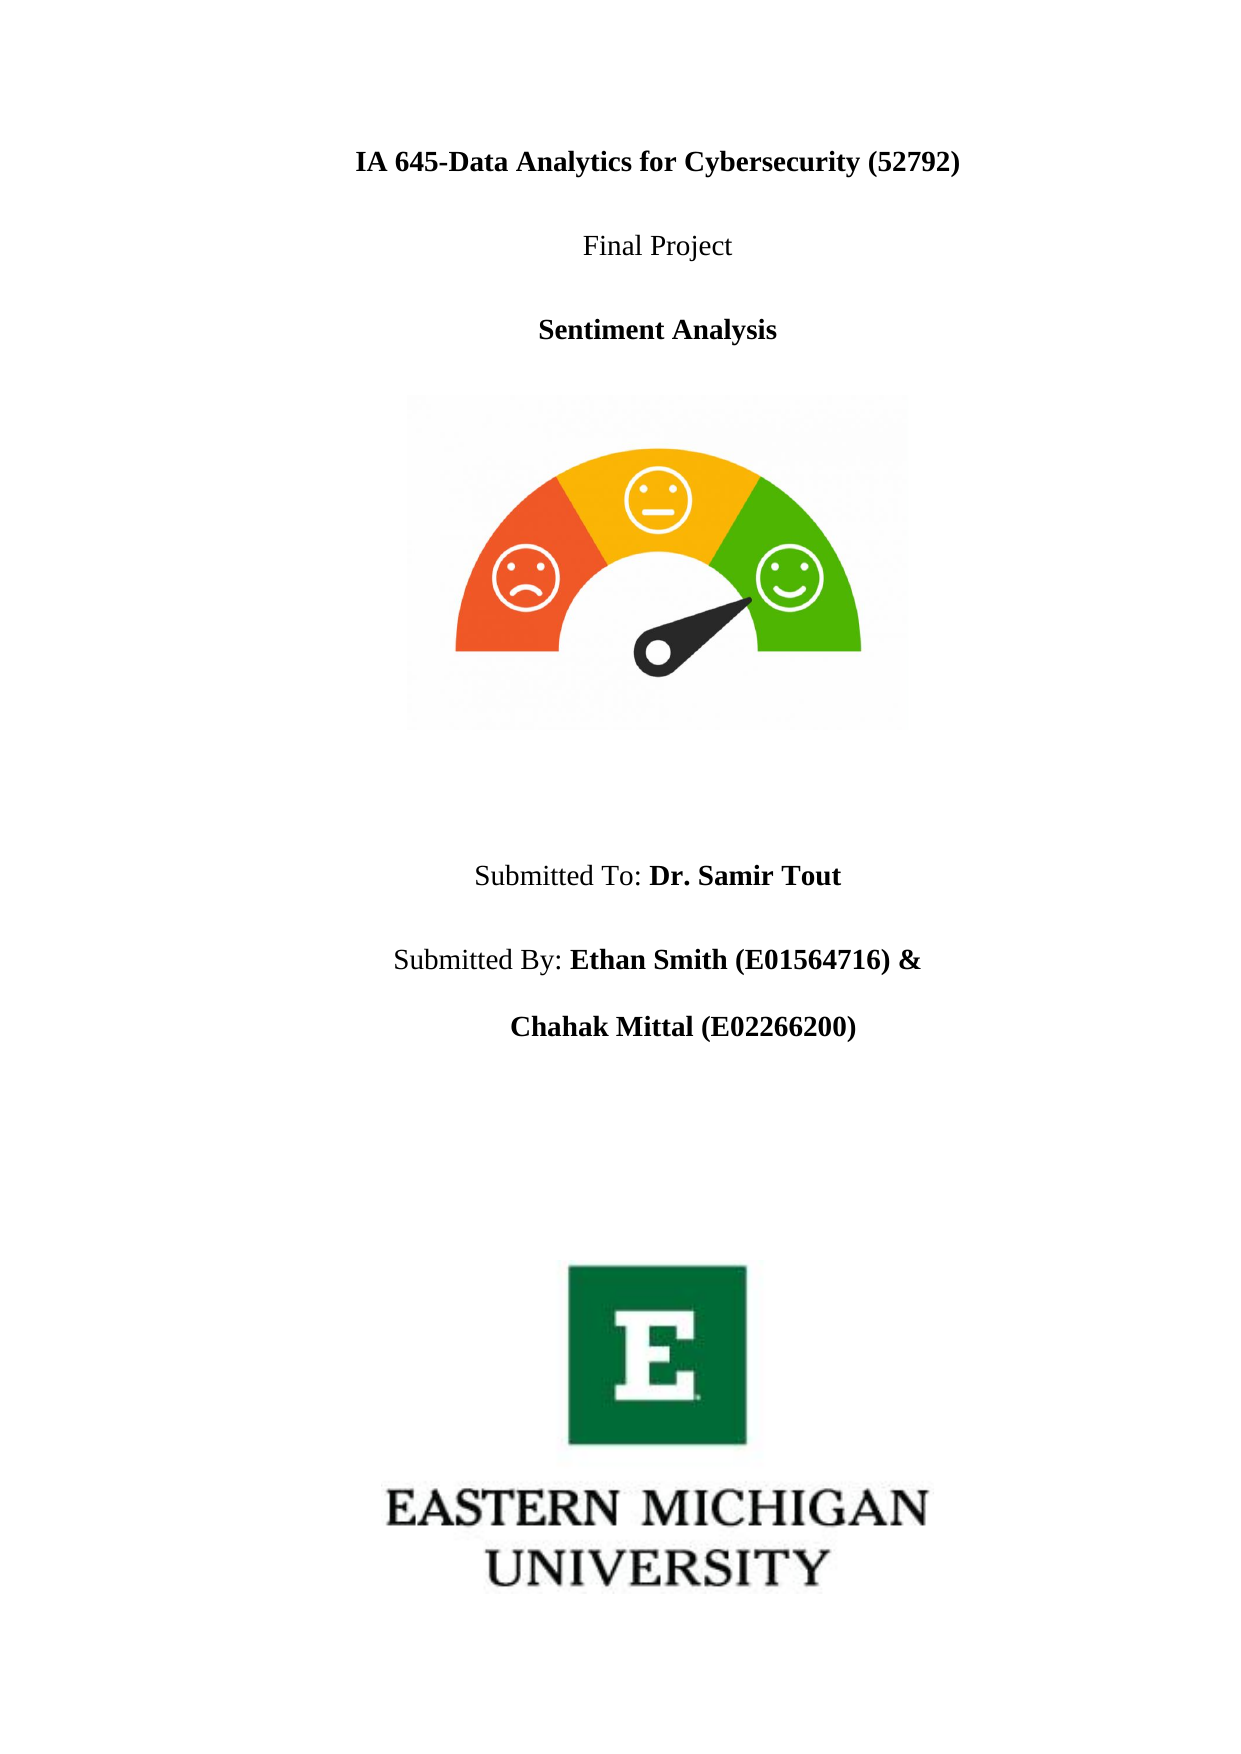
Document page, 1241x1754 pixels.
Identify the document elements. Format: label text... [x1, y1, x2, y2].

text Final Project [75, 228, 1165, 262]
text Sentiment Analysis [75, 312, 1165, 345]
text IA 645-Data Analytics for Cybersecurity (52792) [75, 144, 1165, 178]
picture [407, 395, 909, 730]
text Submitted To: Dr. Samir Tout [75, 858, 1165, 892]
picture [381, 1260, 935, 1594]
text Submitted By: Ethan Smith (E01564716) & Chahak Mittal (E02266200) [150, 942, 1165, 1043]
